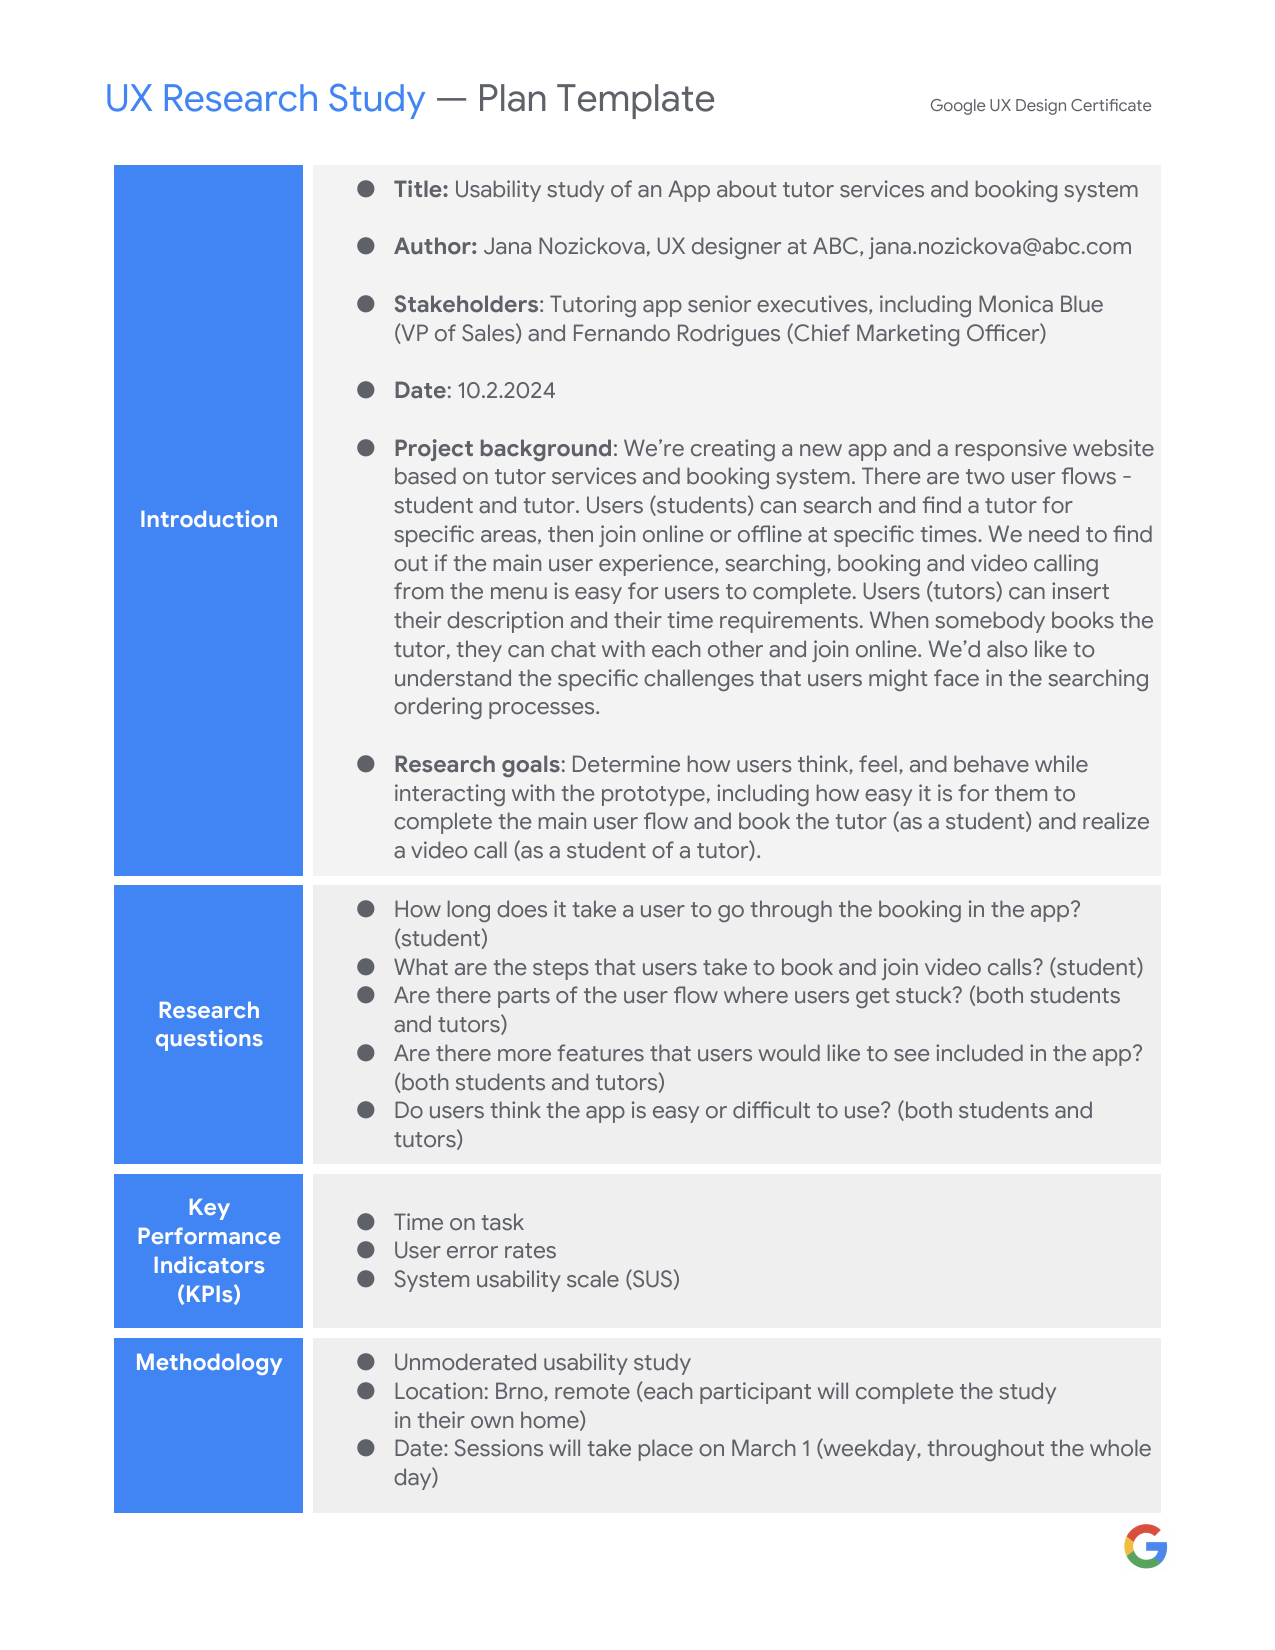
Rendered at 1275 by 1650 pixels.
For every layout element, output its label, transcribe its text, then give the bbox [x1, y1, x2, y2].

table_cell How long does it take a user to go through the booking in the app? (student) What are the steps that users take to book and join video calls? (student) Are there parts of the user flow where users get stuck? (both students and tutors) Are there more features that users would like to see included in the app? (both students and tutors) Do users think the app is easy or difficult to use? (both students and tutors) [313, 885, 1161, 1164]
picture [1121, 1522, 1171, 1572]
table_cell Methodology [114, 1338, 303, 1513]
table_cell Key Performance Indicators (KPIs) [114, 1174, 303, 1328]
table_header Title: Usability study of an App about tutor services and booking system Author: Jana Nozickova, UX designer at ABC, jana.nozickova@abc.com Stakeholders: Tutoring app senior executives, including Monica Blue (VP of Sales) and Fernando Rodrigues (Chief Marketing Officer) Date: 10.2.2024 Project background: We’re creating a new app and a responsive website based on tutor services and booking system. There are two user flows - student and tutor. Users (students) can search and find a tutor for specific areas, then join online or offline at specific times. We need to find out if the main user experience, searching, booking and video calling from the menu is easy for users to complete. Users (tutors) can insert their description and their time requirements. When somebody books the tutor, they can chat with each other and join online. We’d also like to understand the specific challenges that users might face in the searching ordering processes. Research goals: Determine how users think, feel, and behave while interacting with the prototype, including how easy it is for them to complete the main user flow and book the tutor (as a student) and realize a video call (as a student of a tutor). [313, 165, 1161, 876]
table_header Introduction [114, 165, 303, 876]
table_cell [313, 1338, 1161, 1513]
table_cell Research questions [114, 885, 303, 1164]
table_cell Time on task User error rates System usability scale (SUS) [313, 1174, 1161, 1328]
text UX Research Study — Plan Template Google UX Design Certificate [105, 75, 1170, 122]
